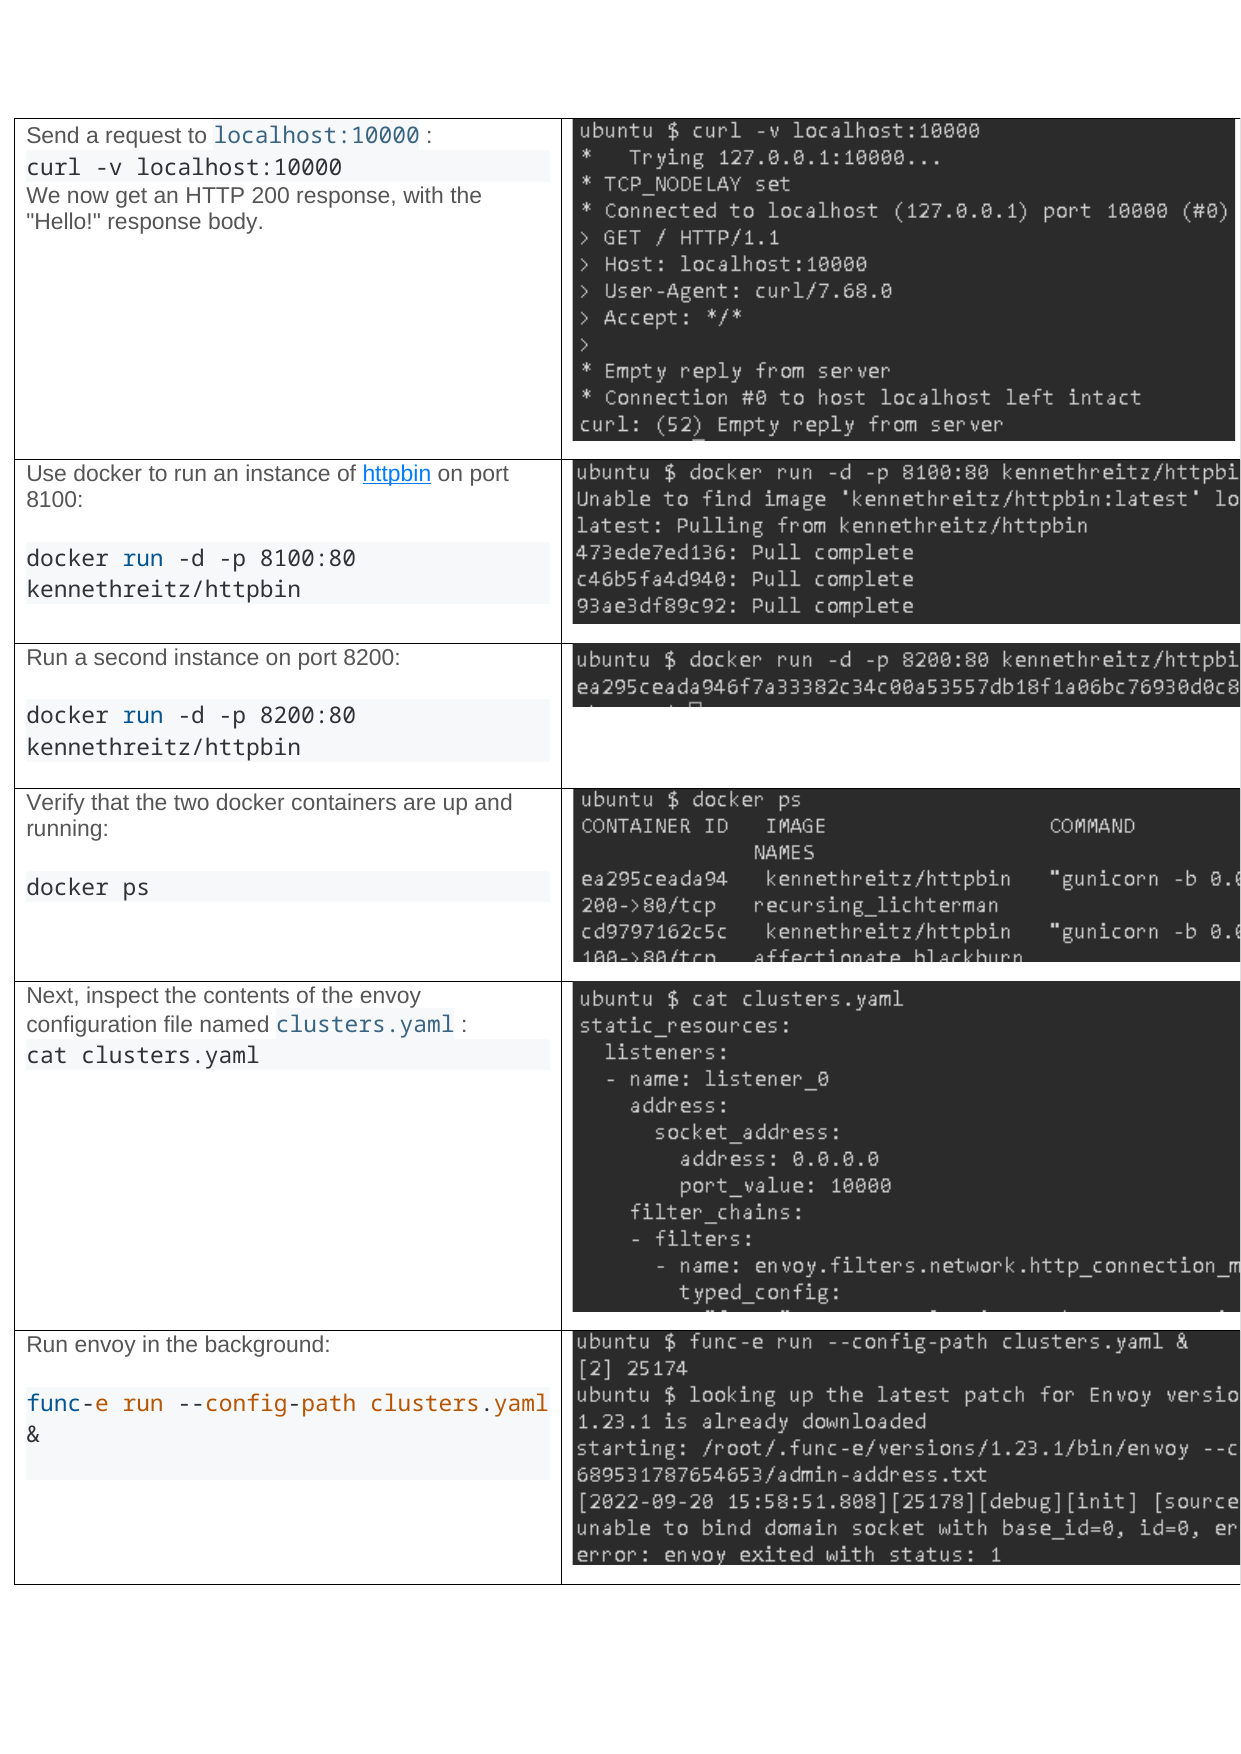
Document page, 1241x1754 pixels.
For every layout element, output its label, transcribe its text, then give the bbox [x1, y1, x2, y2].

picture [572, 119, 1236, 441]
picture [572, 981, 1241, 1312]
table_cell [562, 644, 1240, 788]
table_cell [562, 789, 1240, 981]
table_cell Use docker to run an instance of httpbin on port 8100: docker run -d -p 8100:80 kennethreitz/httpbin [15, 460, 561, 643]
picture [572, 789, 1241, 962]
table_cell [562, 460, 1240, 643]
table_cell Next, inspect the contents of the envoy configuration file named clusters.yaml : cat clusters.yaml [15, 982, 561, 1330]
table_cell Run envoy in the background: func-e run --config-path clusters.yaml & [15, 1331, 561, 1583]
table_cell [562, 119, 1240, 459]
table_cell Send a request to localhost:10000 : curl -v localhost:10000 We now get an HTTP 200 response, with the "Hello!" response body. [15, 119, 561, 459]
table_cell [562, 1331, 1240, 1583]
table_cell Run a second instance on port 8200: docker run -d -p 8200:80 kennethreitz/httpbin [15, 644, 561, 788]
picture [572, 1331, 1241, 1565]
picture [572, 643, 1241, 707]
picture [572, 460, 1241, 624]
table_cell [562, 982, 1240, 1330]
table_cell Verify that the two docker containers are up and running: docker ps [15, 789, 561, 981]
